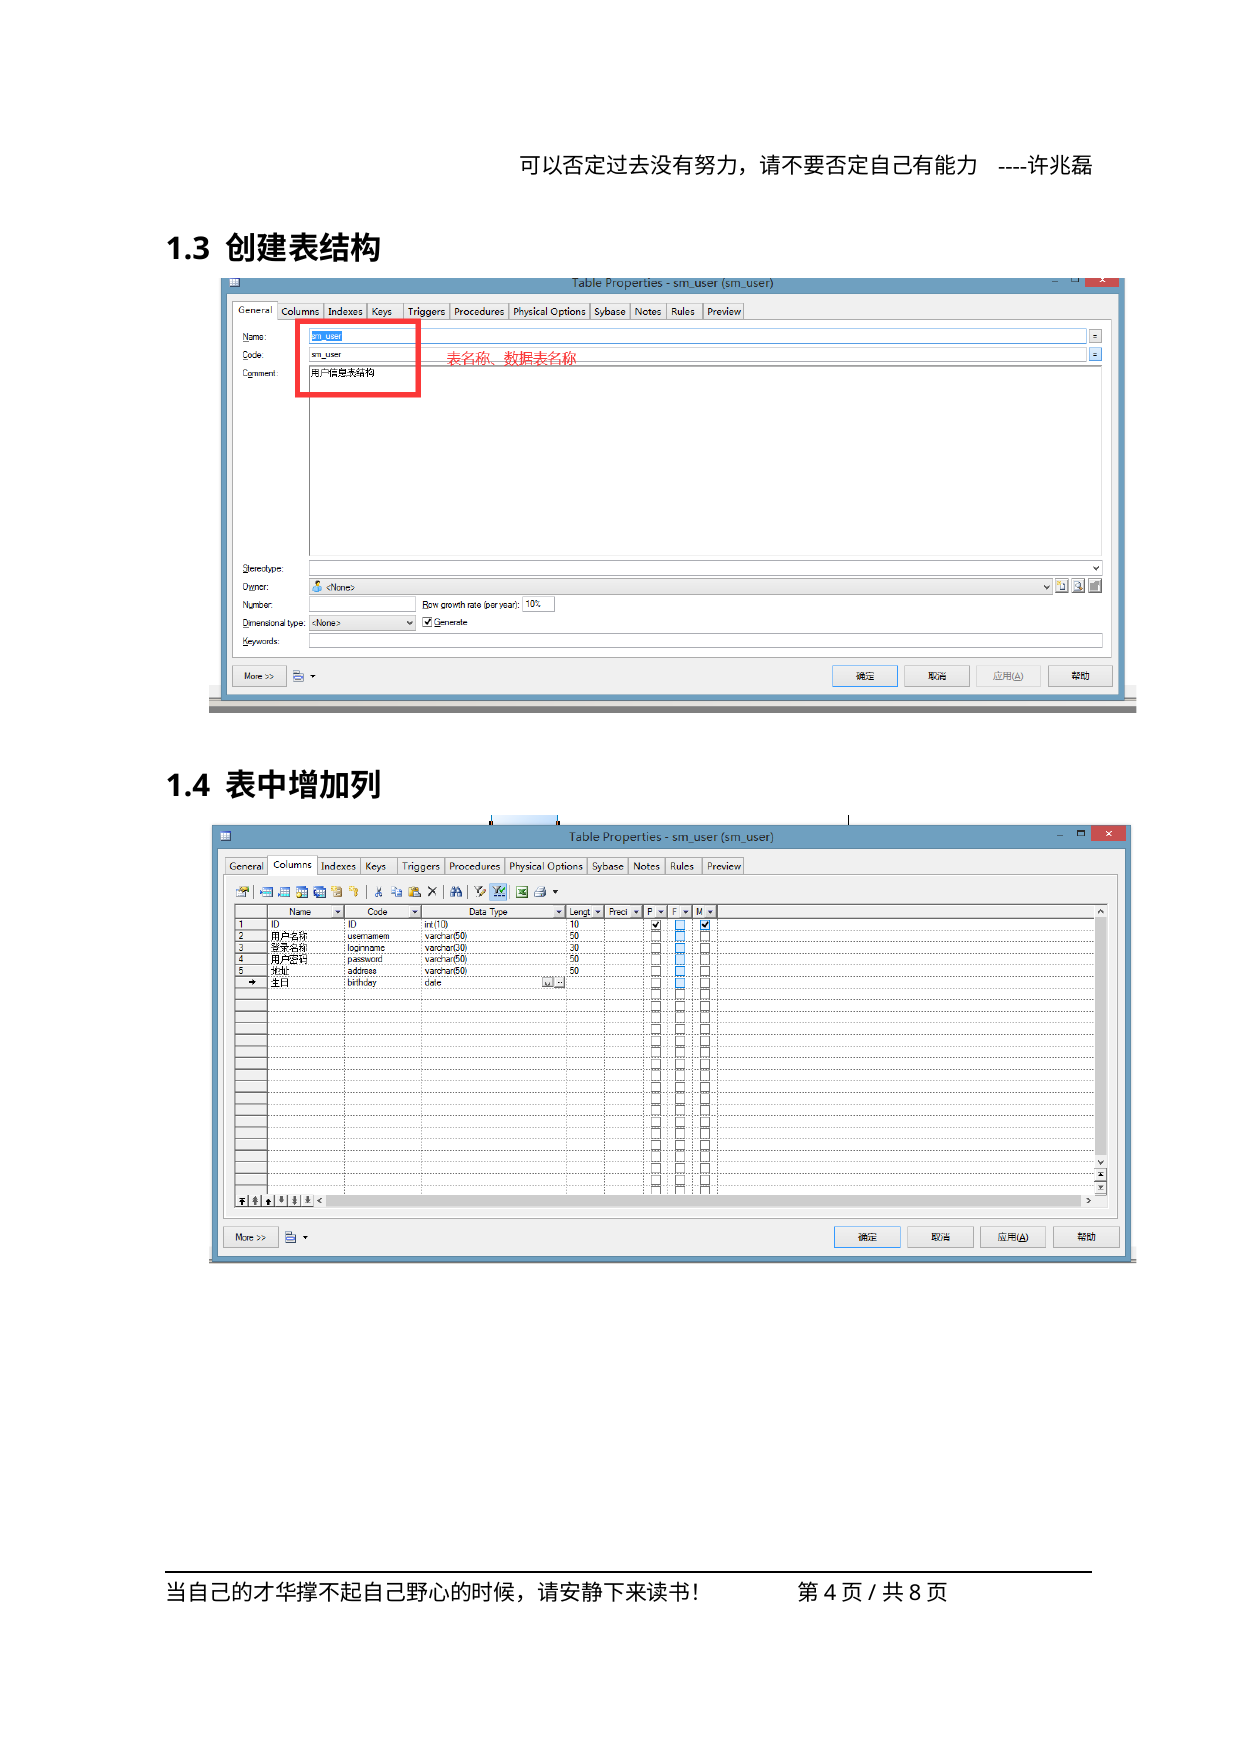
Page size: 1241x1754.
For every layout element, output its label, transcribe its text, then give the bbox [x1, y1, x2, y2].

picture [209, 815, 1137, 1264]
text 创建表结构 [165, 214, 1092, 279]
text 表中增加列 [165, 751, 1092, 816]
picture [209, 278, 1137, 713]
